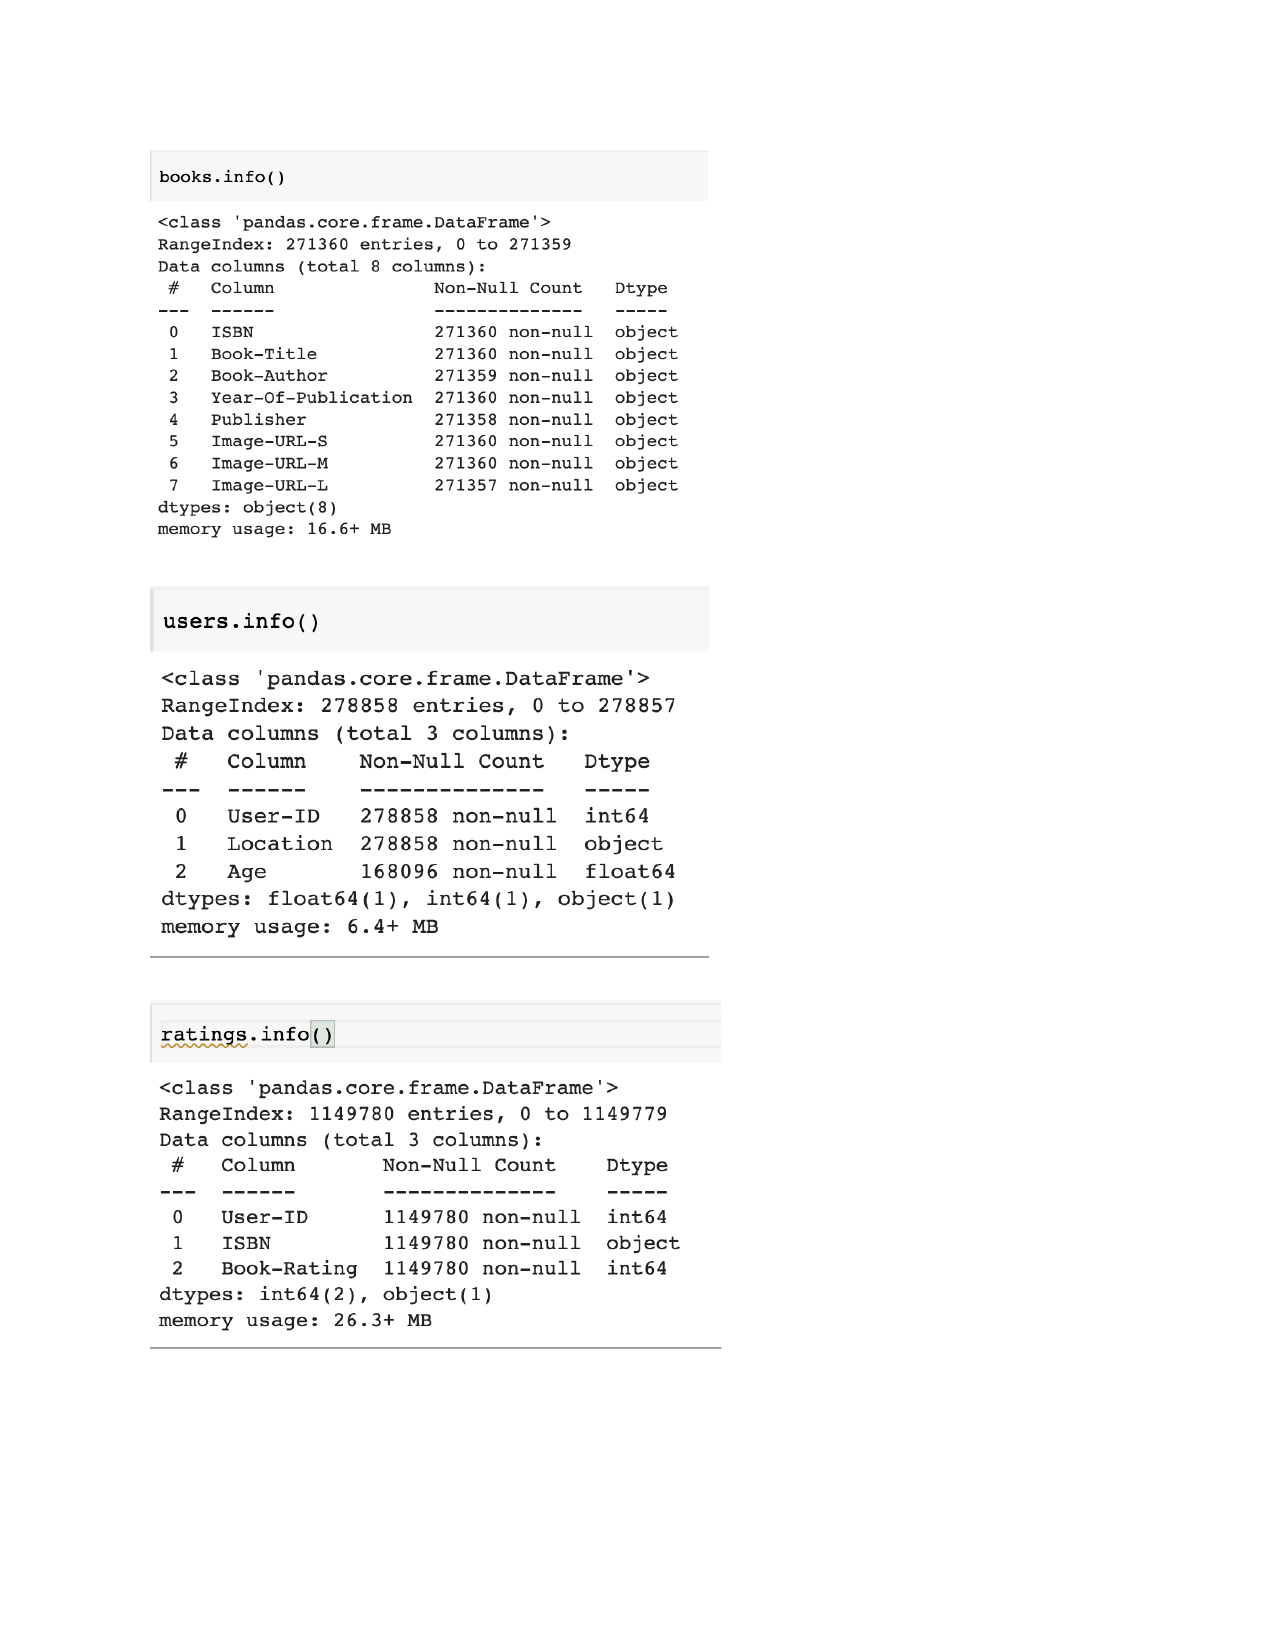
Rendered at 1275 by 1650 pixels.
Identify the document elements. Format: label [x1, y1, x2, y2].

picture [150, 1000, 722, 1349]
picture [150, 150, 708, 545]
picture [150, 586, 709, 958]
